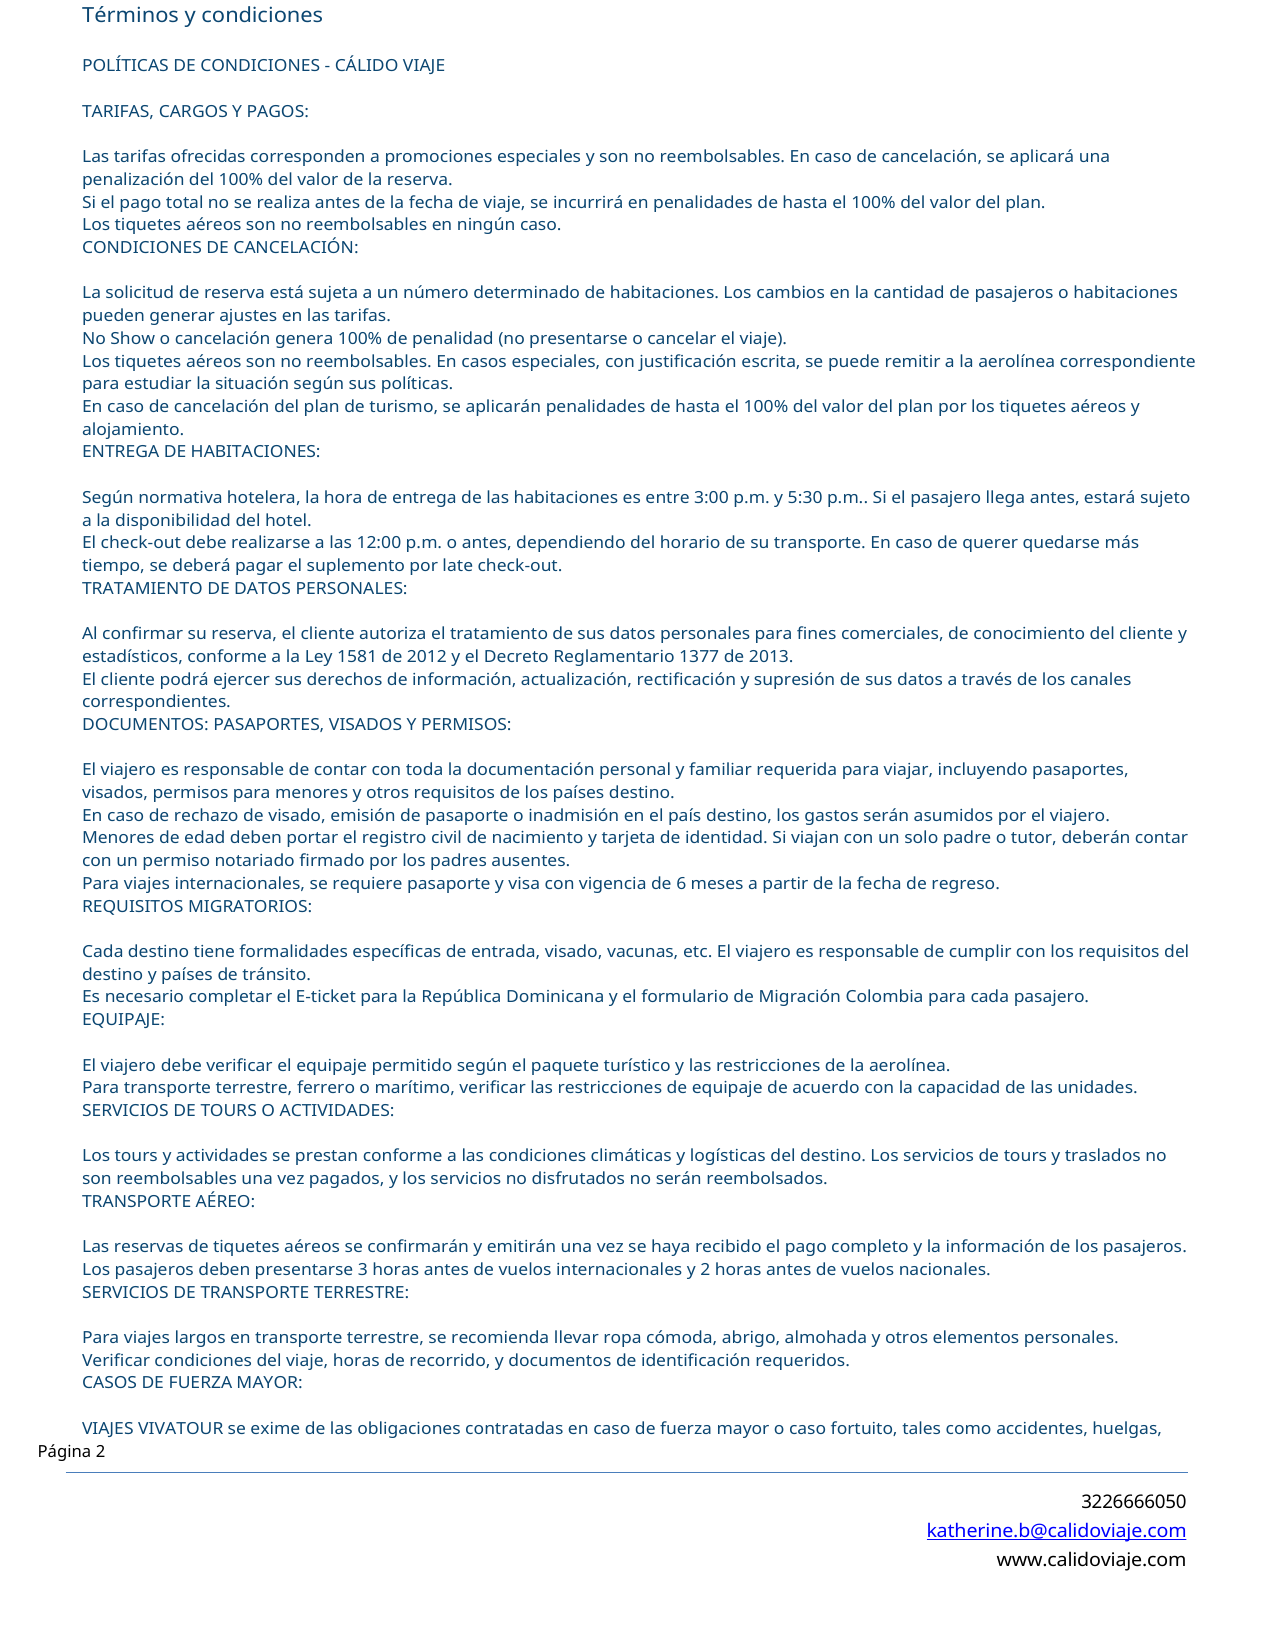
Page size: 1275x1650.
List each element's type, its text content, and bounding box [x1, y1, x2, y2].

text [82, 54, 1200, 1439]
text Términos y condiciones [82, 0, 1200, 28]
